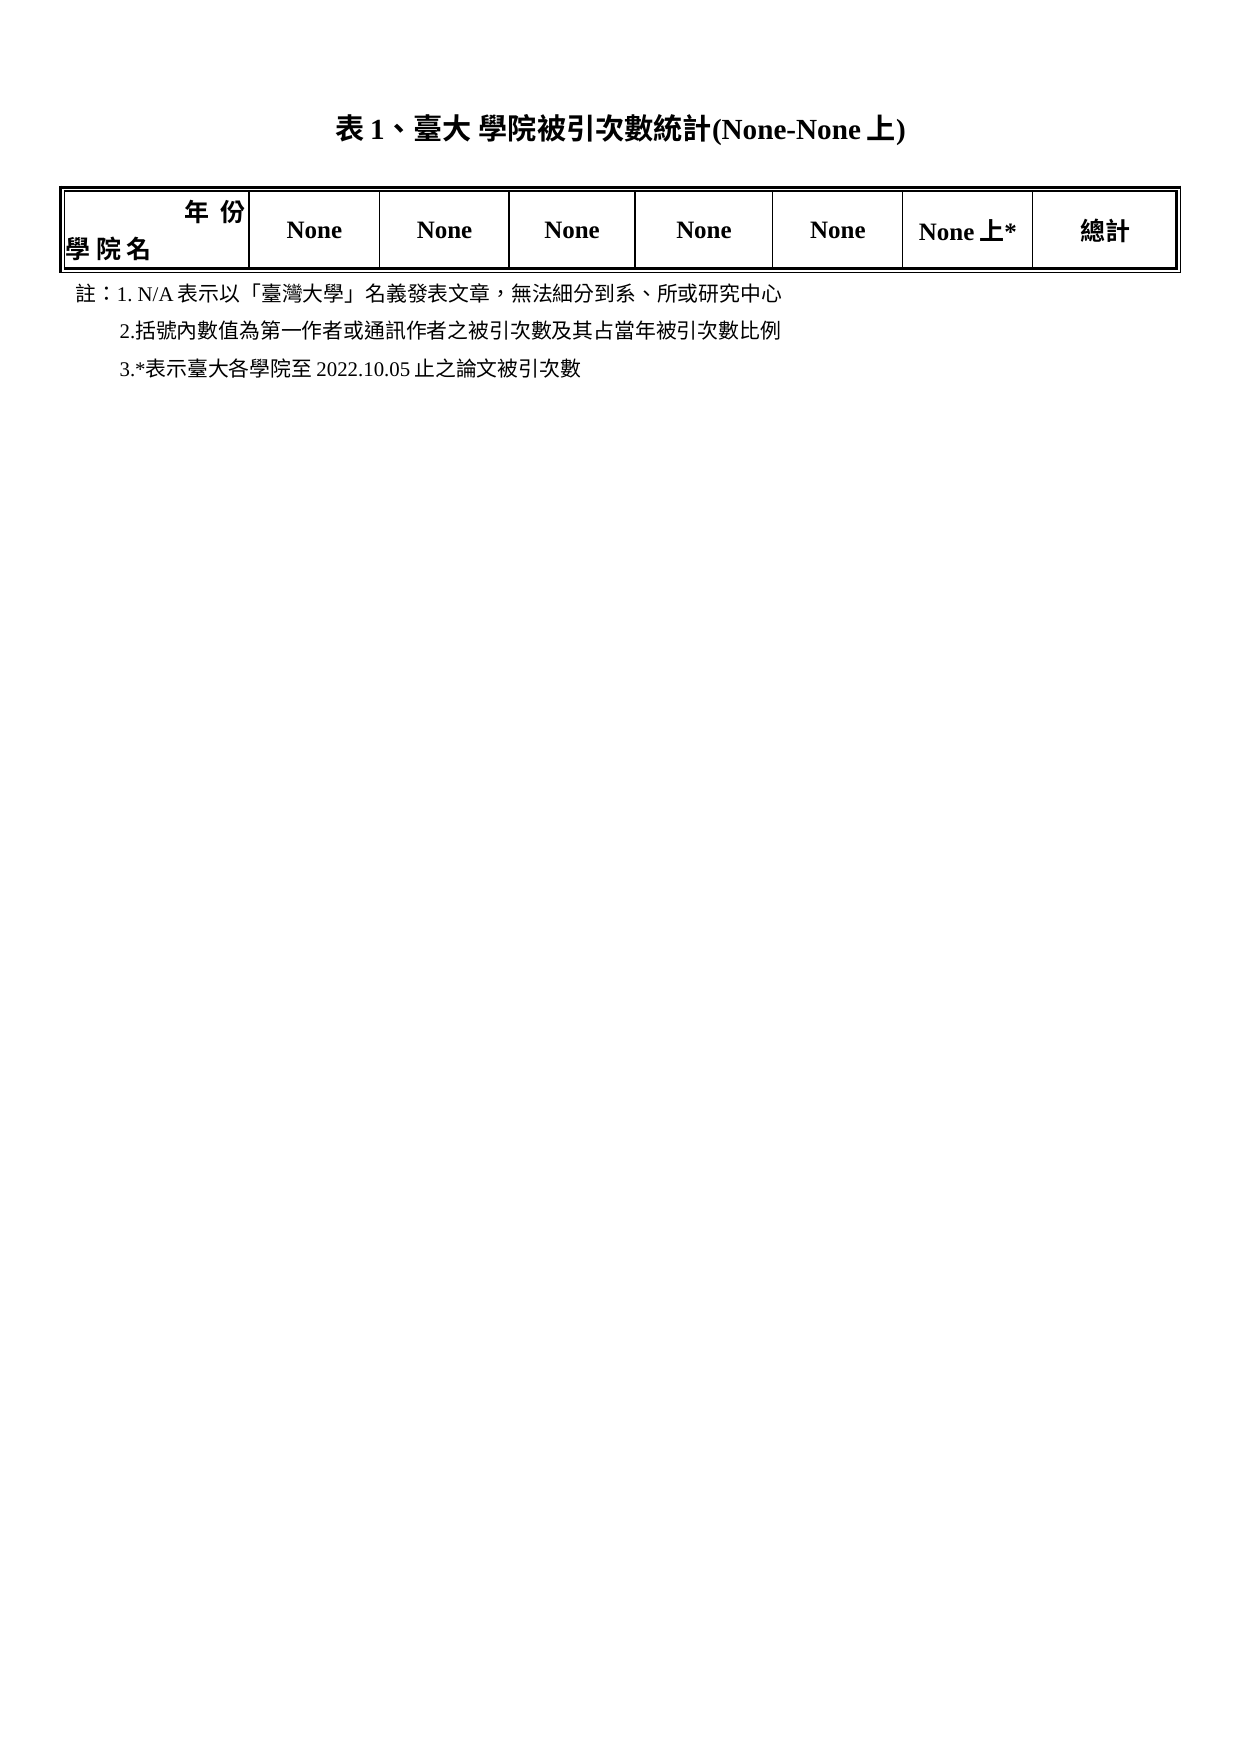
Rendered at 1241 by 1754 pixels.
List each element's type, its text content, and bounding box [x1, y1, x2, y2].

table_header None [773, 192, 902, 267]
table_header None [510, 192, 634, 267]
table_header None上* [903, 192, 1032, 267]
table_header 年 份 學 院 名 [65, 192, 248, 267]
table_header None [636, 192, 772, 267]
text 3.*表示臺大各學院至2022.10.05止之論文被引次數 [119, 348, 1165, 386]
table_header None [250, 192, 379, 267]
table_header 總計 [1033, 192, 1175, 267]
text 註：1. N/A表示以「臺灣大學」名義發表文章，無法細分到系、所或研究中心 [75, 273, 1165, 311]
table_header None [380, 192, 508, 267]
text 表五、臺大 學院被引次數統計(None-None上) [75, 89, 1165, 164]
text 2.括號內數值為第一作者或通訊作者之被引次數及其占當年被引次數比例 [75, 311, 1165, 348]
